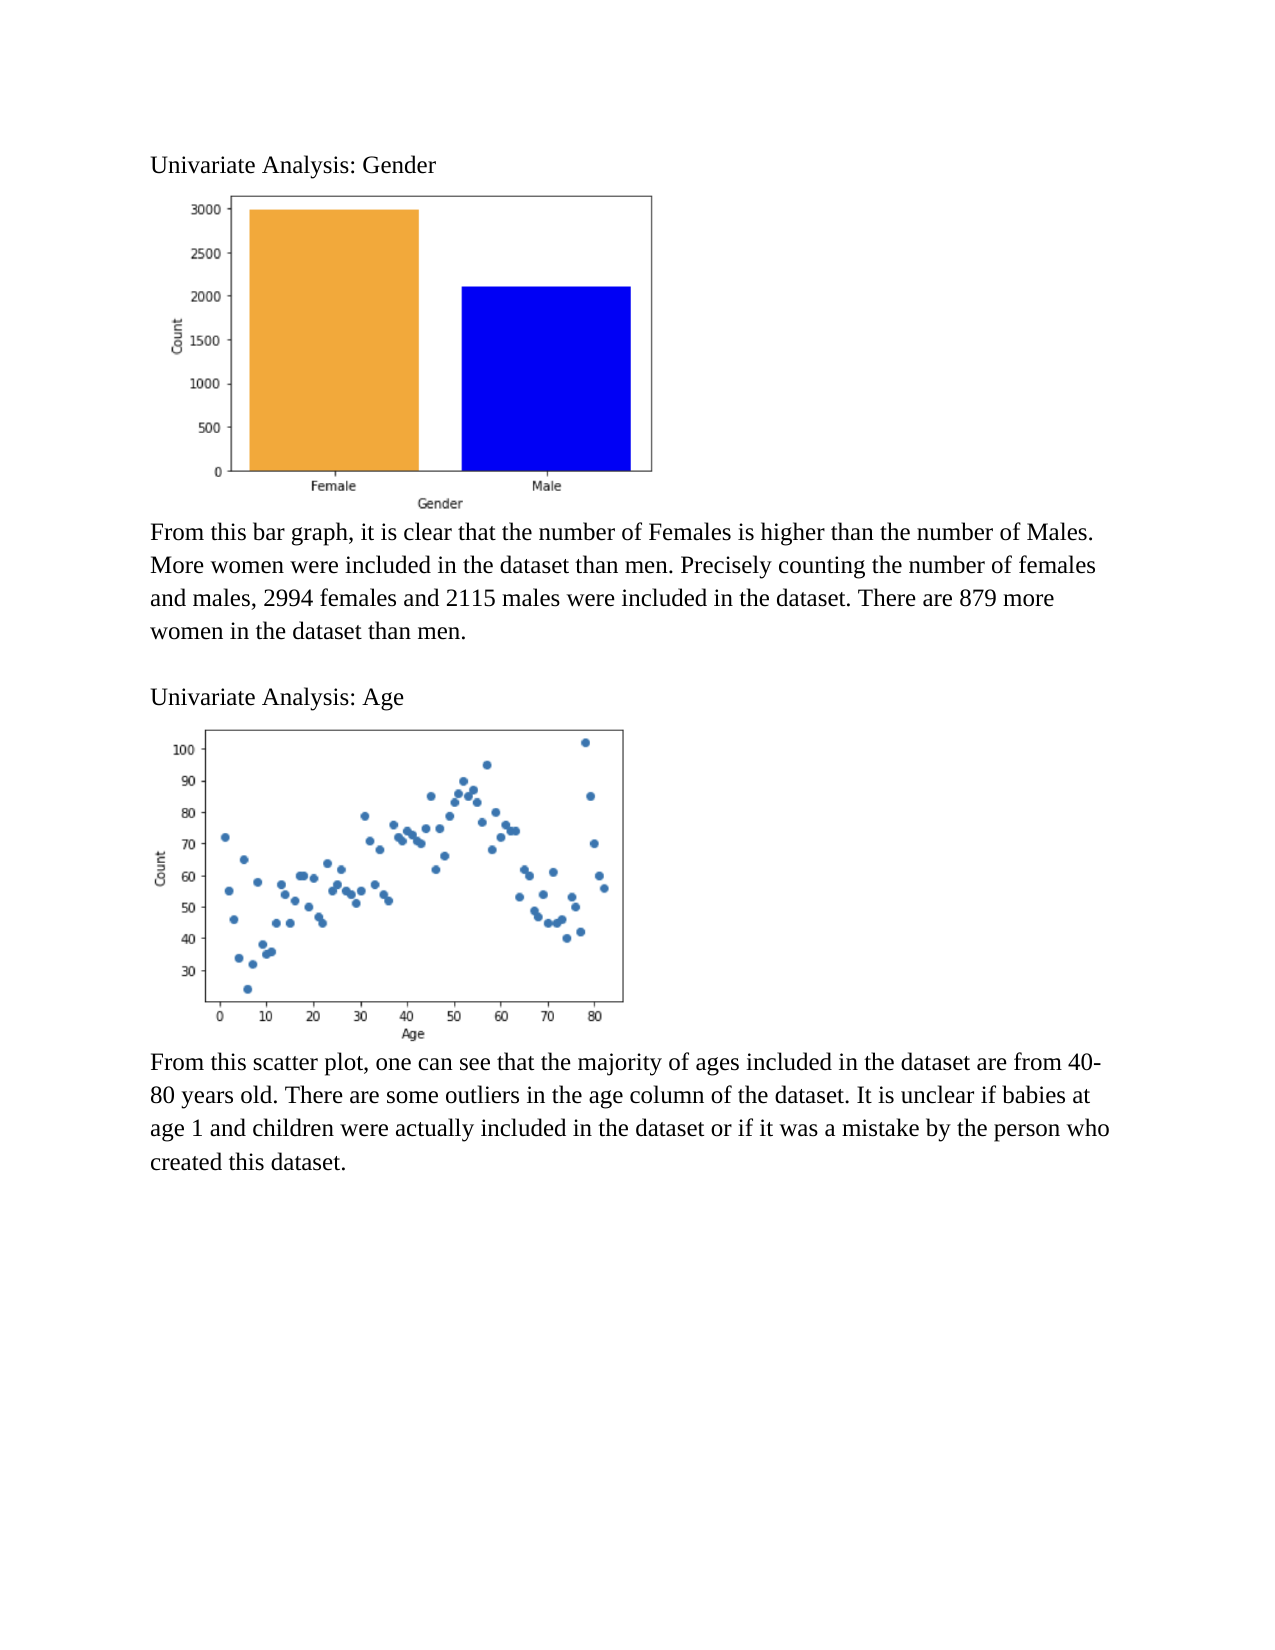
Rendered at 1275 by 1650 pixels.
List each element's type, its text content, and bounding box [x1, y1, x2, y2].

picture [150, 183, 668, 514]
text Univariate Analysis: Age [150, 682, 1125, 711]
text From this scatter plot, one can see that the majority of ages included in the dataset are from 40-80 years old. There are some outliers in the age column of the dataset. It is unclear if babies at age 1 and children were actually included in the dataset or if it was a mistake by the person who created this dataset. [150, 1047, 1125, 1175]
text From this bar graph, it is clear that the number of Females is higher than the number of Males. More women were included in the dataset than men. Precisely counting the number of females and males, 2994 females and 2115 males were included in the dataset. There are 879 more women in the dataset than men. [150, 517, 1125, 645]
text Univariate Analysis: Gender [150, 150, 1125, 179]
picture [150, 715, 634, 1044]
